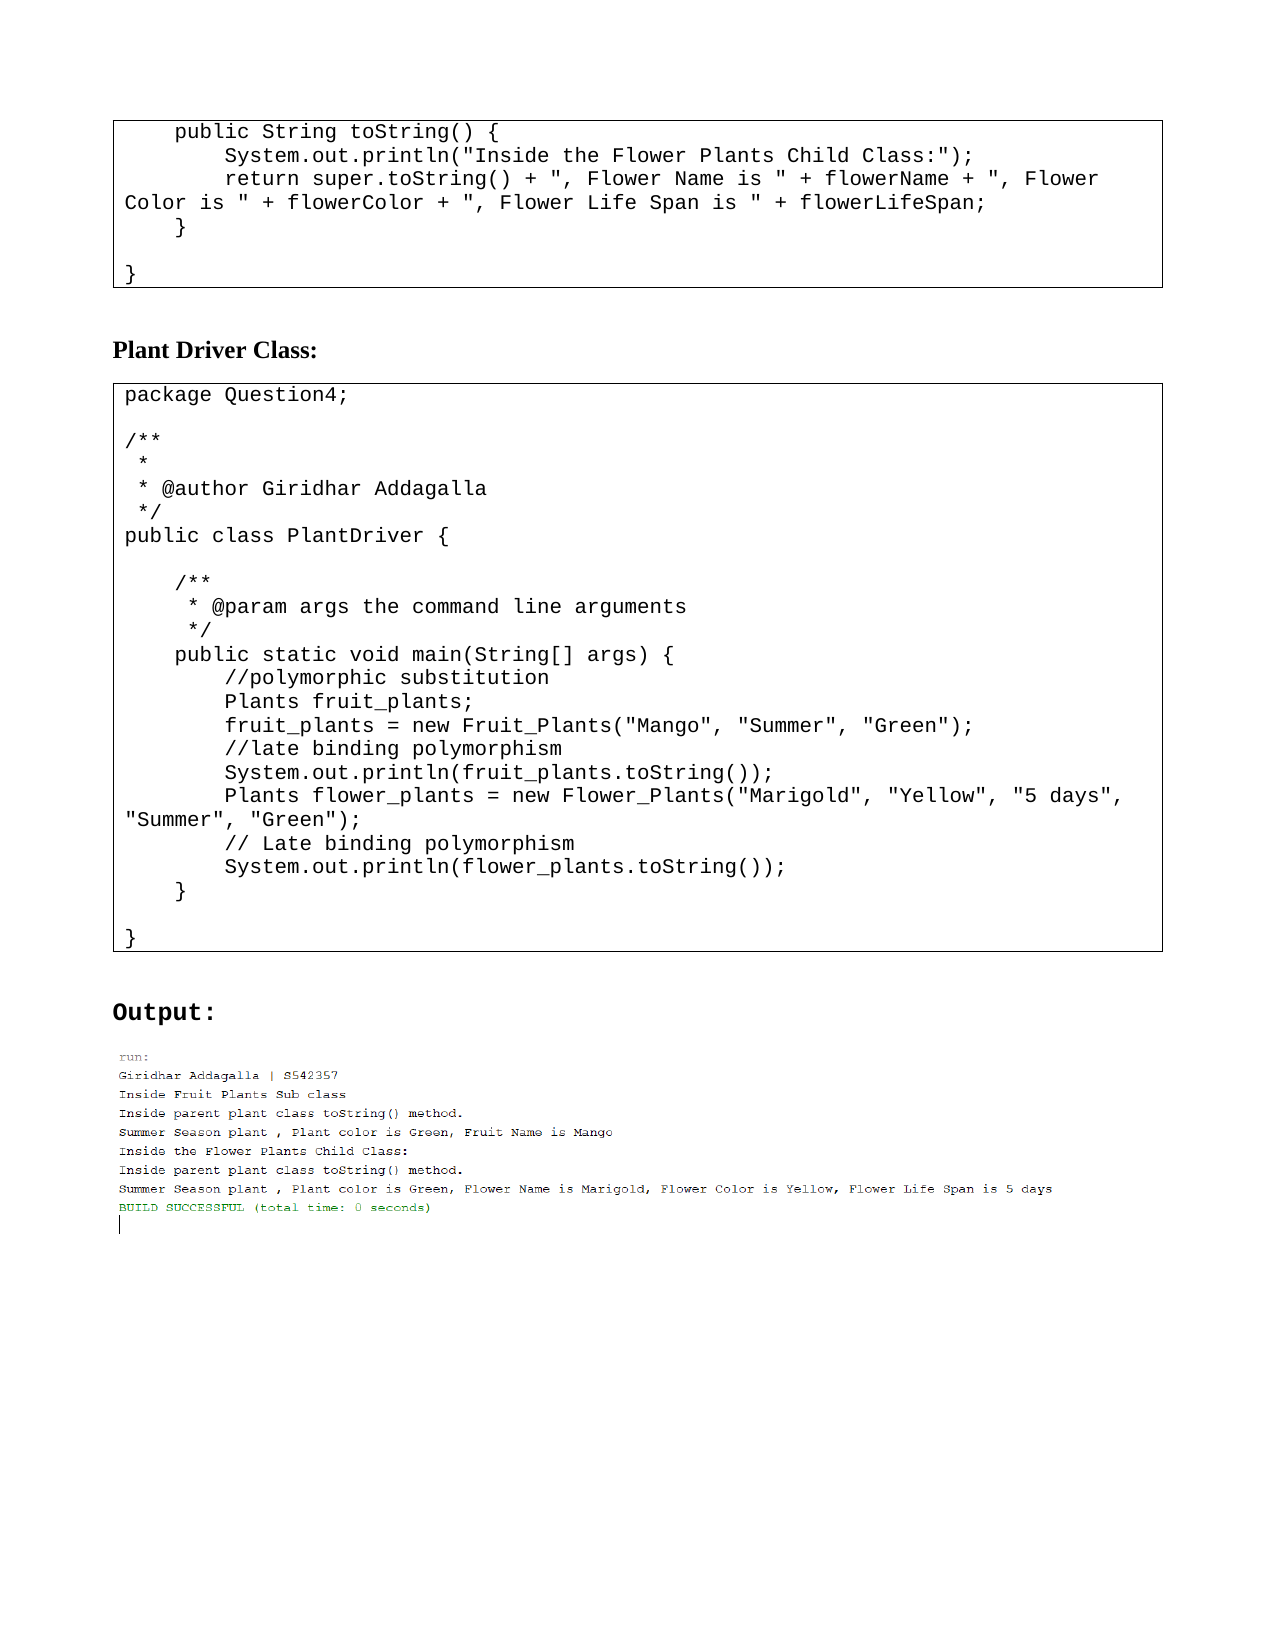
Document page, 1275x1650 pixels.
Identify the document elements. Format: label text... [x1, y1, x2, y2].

table_header package Question4; /** * * @author Giridhar Addagalla */ public class PlantDriver { /** * @param args the command line arguments */ public static void main(String[] args) { //polymorphic substitution Plants fruit_plants; fruit_plants = new Fruit_Plants("Mango", "Summer", "Green"); //late binding polymorphism System.out.println(fruit_plants.toString()); Plants flower_plants = new Flower_Plants("Marigold", "Yellow", "5 days", "Summer", "Green"); // Late binding polymorphism System.out.println(flower_plants.toString()); } } [114, 384, 1162, 951]
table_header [114, 121, 1162, 287]
text Output: [112, 999, 1162, 1028]
picture [112, 1046, 1163, 1277]
text Plant Driver Class: [112, 335, 1162, 363]
